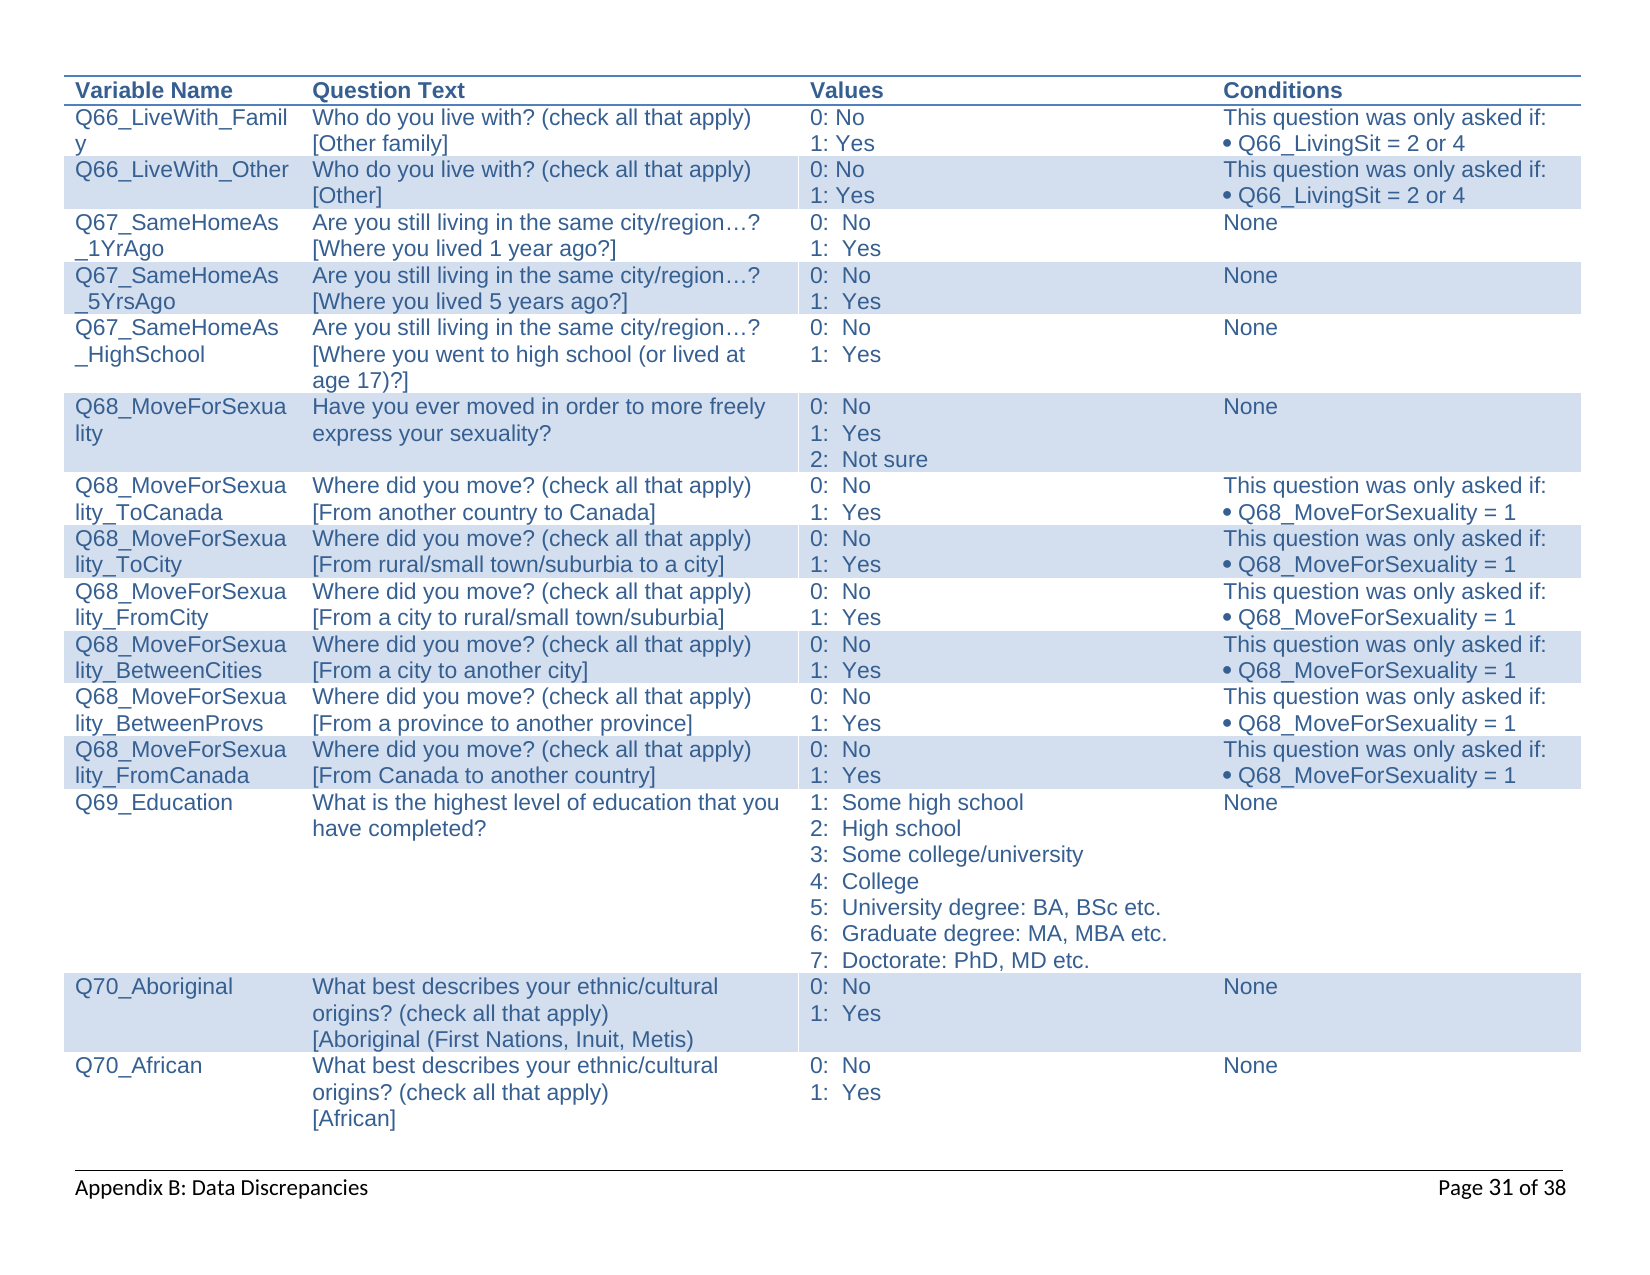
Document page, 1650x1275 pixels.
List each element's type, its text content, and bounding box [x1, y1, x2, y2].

table_cell Q66_LiveWith_Other [64, 156, 301, 209]
table_cell None [1212, 262, 1581, 314]
table_cell Q68_MoveForSexuality_BetweenProvs [64, 683, 301, 736]
table_cell Q68_MoveForSexuality_ToCanada [64, 473, 301, 525]
table_cell Where did you move? (check all that apply) [From Canada to another country] [301, 736, 798, 789]
table_cell 0: No 1: Yes [799, 262, 1212, 314]
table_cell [1212, 106, 1581, 156]
table_cell What best describes your ethnic/cultural origins? (check all that apply) [African] [301, 1052, 798, 1131]
table_cell Q70_African [64, 1052, 301, 1131]
table_cell Have you ever moved in order to more freely express your sexuality? [301, 393, 798, 472]
table_cell 1: Some high school 2: High school 3: Some college/university 4: College 5: University degree: BA, BSc etc. 6: Graduate degree: MA, MBA etc. 7: Doctorate: PhD, MD etc. [799, 789, 1212, 973]
table_cell None [1212, 314, 1581, 393]
table_cell Are you still living in the same city/region…? [Where you lived 1 year ago?] [301, 209, 798, 262]
table_cell 0: No 1: Yes [799, 736, 1212, 789]
table_cell Where did you move? (check all that apply) [From rural/small town/suburbia to a city] [301, 525, 798, 578]
table_cell Where did you move? (check all that apply) [From a city to rural/small town/suburbia] [301, 578, 798, 631]
table_cell Q69_Education [64, 789, 301, 973]
table_cell Where did you move? (check all that apply) [From another country to Canada] [301, 473, 798, 525]
table_cell Q67_SameHomeAs_1YrAgo [64, 209, 301, 262]
table_cell 0: No 1: Yes [799, 683, 1212, 736]
table_cell Q68_MoveForSexuality_ToCity [64, 525, 301, 578]
table_header Variable Name [64, 77, 301, 103]
table_cell None [1212, 393, 1581, 472]
table_cell None [1212, 789, 1581, 973]
table_cell None [1212, 1052, 1581, 1131]
table_header Question Text [301, 77, 798, 103]
table_cell Are you still living in the same city/region…? [Where you lived 5 years ago?] [301, 262, 798, 314]
table_cell 0: No 1: Yes [799, 156, 1212, 209]
table_cell 0: No 1: Yes [799, 106, 1212, 156]
table_cell 0: No 1: Yes [799, 473, 1212, 525]
table_cell Q66_LiveWith_Family [64, 106, 301, 156]
table_cell 0: No 1: Yes [799, 1052, 1212, 1131]
table_cell This question was only asked if: Q68_MoveForSexuality = 1 [1212, 631, 1581, 683]
table_cell 0: No 1: Yes [799, 631, 1212, 683]
table_cell Q68_MoveForSexuality_BetweenCities [64, 631, 301, 683]
table_cell Where did you move? (check all that apply) [From a city to another city] [301, 631, 798, 683]
table_cell Q67_SameHomeAs_HighSchool [64, 314, 301, 393]
table_cell 0: No 1: Yes [799, 973, 1212, 1052]
table_cell This question was only asked if: Q68_MoveForSexuality = 1 [1212, 683, 1581, 736]
table_cell Q67_SameHomeAs_5YrsAgo [64, 262, 301, 314]
table_cell Q68_MoveForSexuality_FromCity [64, 578, 301, 631]
table_header Conditions [1212, 77, 1581, 103]
table_cell This question was only asked if: Q68_MoveForSexuality = 1 [1212, 525, 1581, 578]
table_cell This question was only asked if: Q66_LivingSit = 2 or 4 [1212, 156, 1581, 209]
table_cell This question was only asked if: Q68_MoveForSexuality = 1 [1212, 578, 1581, 631]
table_cell Q68_MoveForSexuality [64, 393, 301, 472]
table_cell Where did you move? (check all that apply) [From a province to another province] [301, 683, 798, 736]
table_cell None [1212, 209, 1581, 262]
table_cell This question was only asked if: Q68_MoveForSexuality = 1 [1212, 736, 1581, 789]
table_cell Who do you live with? (check all that apply) [Other] [301, 156, 798, 209]
table_cell None [1212, 973, 1581, 1052]
table_cell This question was only asked if: Q68_MoveForSexuality = 1 [1212, 473, 1581, 525]
table_cell 0: No 1: Yes [799, 314, 1212, 393]
table_cell Who do you live with? (check all that apply) [Other family] [301, 106, 798, 156]
table_cell Q70_Aboriginal [64, 973, 301, 1052]
table_cell 0: No 1: Yes [799, 525, 1212, 578]
table_cell 0: No 1: Yes [799, 578, 1212, 631]
table_header Values [799, 77, 1212, 103]
table_cell Q68_MoveForSexuality_FromCanada [64, 736, 301, 789]
table_cell 0: No 1: Yes 2: Not sure [799, 393, 1212, 472]
table_cell What best describes your ethnic/cultural origins? (check all that apply) [Aboriginal (First Nations, Inuit, Metis) [301, 973, 798, 1052]
table_cell 0: No 1: Yes [799, 209, 1212, 262]
table_cell What is the highest level of education that you have completed? [301, 789, 798, 973]
table_cell Are you still living in the same city/region…? [Where you went to high school (or lived at age 17)?] [301, 314, 798, 393]
